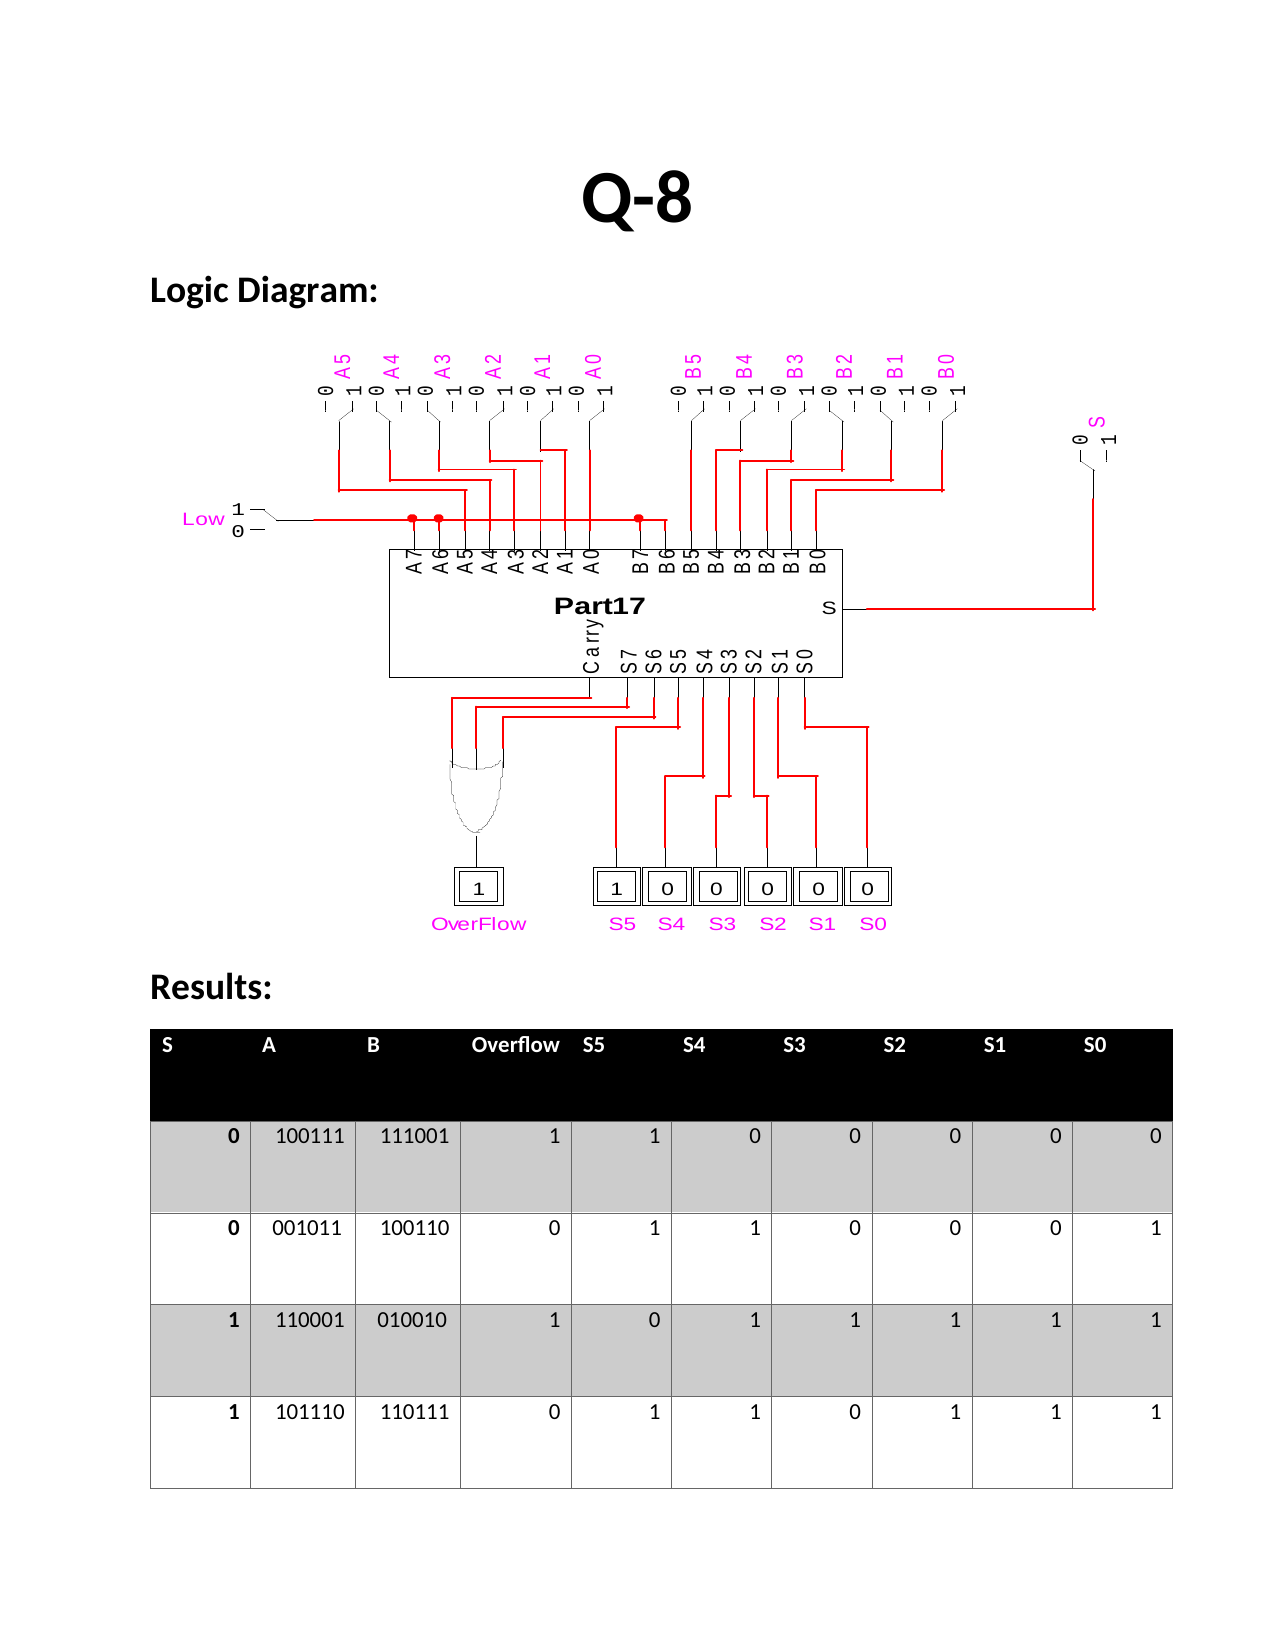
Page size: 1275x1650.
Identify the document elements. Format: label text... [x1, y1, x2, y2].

table_cell 1 [672, 1305, 771, 1396]
table_cell 0 [672, 1122, 771, 1212]
table_cell 110111 [356, 1397, 460, 1488]
table_header S4 [672, 1030, 771, 1121]
table_header S2 [873, 1030, 972, 1121]
table_cell 0 [772, 1214, 872, 1304]
table_cell 0 [973, 1214, 1072, 1304]
table_cell 1 [1073, 1305, 1172, 1396]
table_cell 1 [572, 1397, 671, 1488]
table_header A [251, 1030, 355, 1121]
table_cell 0 [873, 1122, 972, 1212]
table_cell 1 [672, 1214, 771, 1304]
table_cell 101110 [251, 1397, 355, 1488]
text Q-8 [150, 150, 1125, 242]
table_cell 1 [461, 1122, 571, 1212]
table_header B [356, 1030, 460, 1121]
table_cell 0 [772, 1122, 872, 1212]
table_cell 010010 [356, 1305, 460, 1396]
table_cell 001011 [251, 1214, 355, 1304]
table_cell 1 [572, 1122, 671, 1212]
table_cell 0 [151, 1214, 250, 1304]
table_cell 0 [572, 1305, 671, 1396]
table_cell 100111 [251, 1122, 355, 1212]
table_cell 1 [1073, 1214, 1172, 1304]
table_cell 100110 [356, 1214, 460, 1304]
table_cell 0 [772, 1397, 872, 1488]
table_cell 1 [572, 1214, 671, 1304]
table_cell 111001 [356, 1122, 460, 1212]
table_header Overflow [461, 1030, 571, 1121]
table_header S0 [1073, 1030, 1172, 1121]
table_cell 1 [772, 1305, 872, 1396]
table_cell 1 [1073, 1397, 1172, 1488]
table_cell 1 [151, 1305, 250, 1396]
table_cell 1 [973, 1305, 1072, 1396]
table_header S1 [973, 1030, 1072, 1121]
text Logic Diagram: [150, 266, 1125, 311]
table_cell 0 [973, 1122, 1072, 1212]
table_cell 0 [461, 1397, 571, 1488]
table_header S3 [772, 1030, 872, 1121]
table_cell 0 [1073, 1122, 1172, 1212]
table_cell 1 [461, 1305, 571, 1396]
table_cell 0 [461, 1214, 571, 1304]
table_cell 110001 [251, 1305, 355, 1396]
table_cell 1 [973, 1397, 1072, 1488]
table_cell 0 [151, 1122, 250, 1212]
table_header S [151, 1030, 250, 1121]
table_cell 0 [873, 1214, 972, 1304]
table_header S5 [572, 1030, 671, 1121]
table_cell 1 [672, 1397, 771, 1488]
table_cell 1 [151, 1397, 250, 1488]
table_cell 1 [873, 1397, 972, 1488]
table_cell 1 [873, 1305, 972, 1396]
text Results: [150, 963, 1125, 1008]
